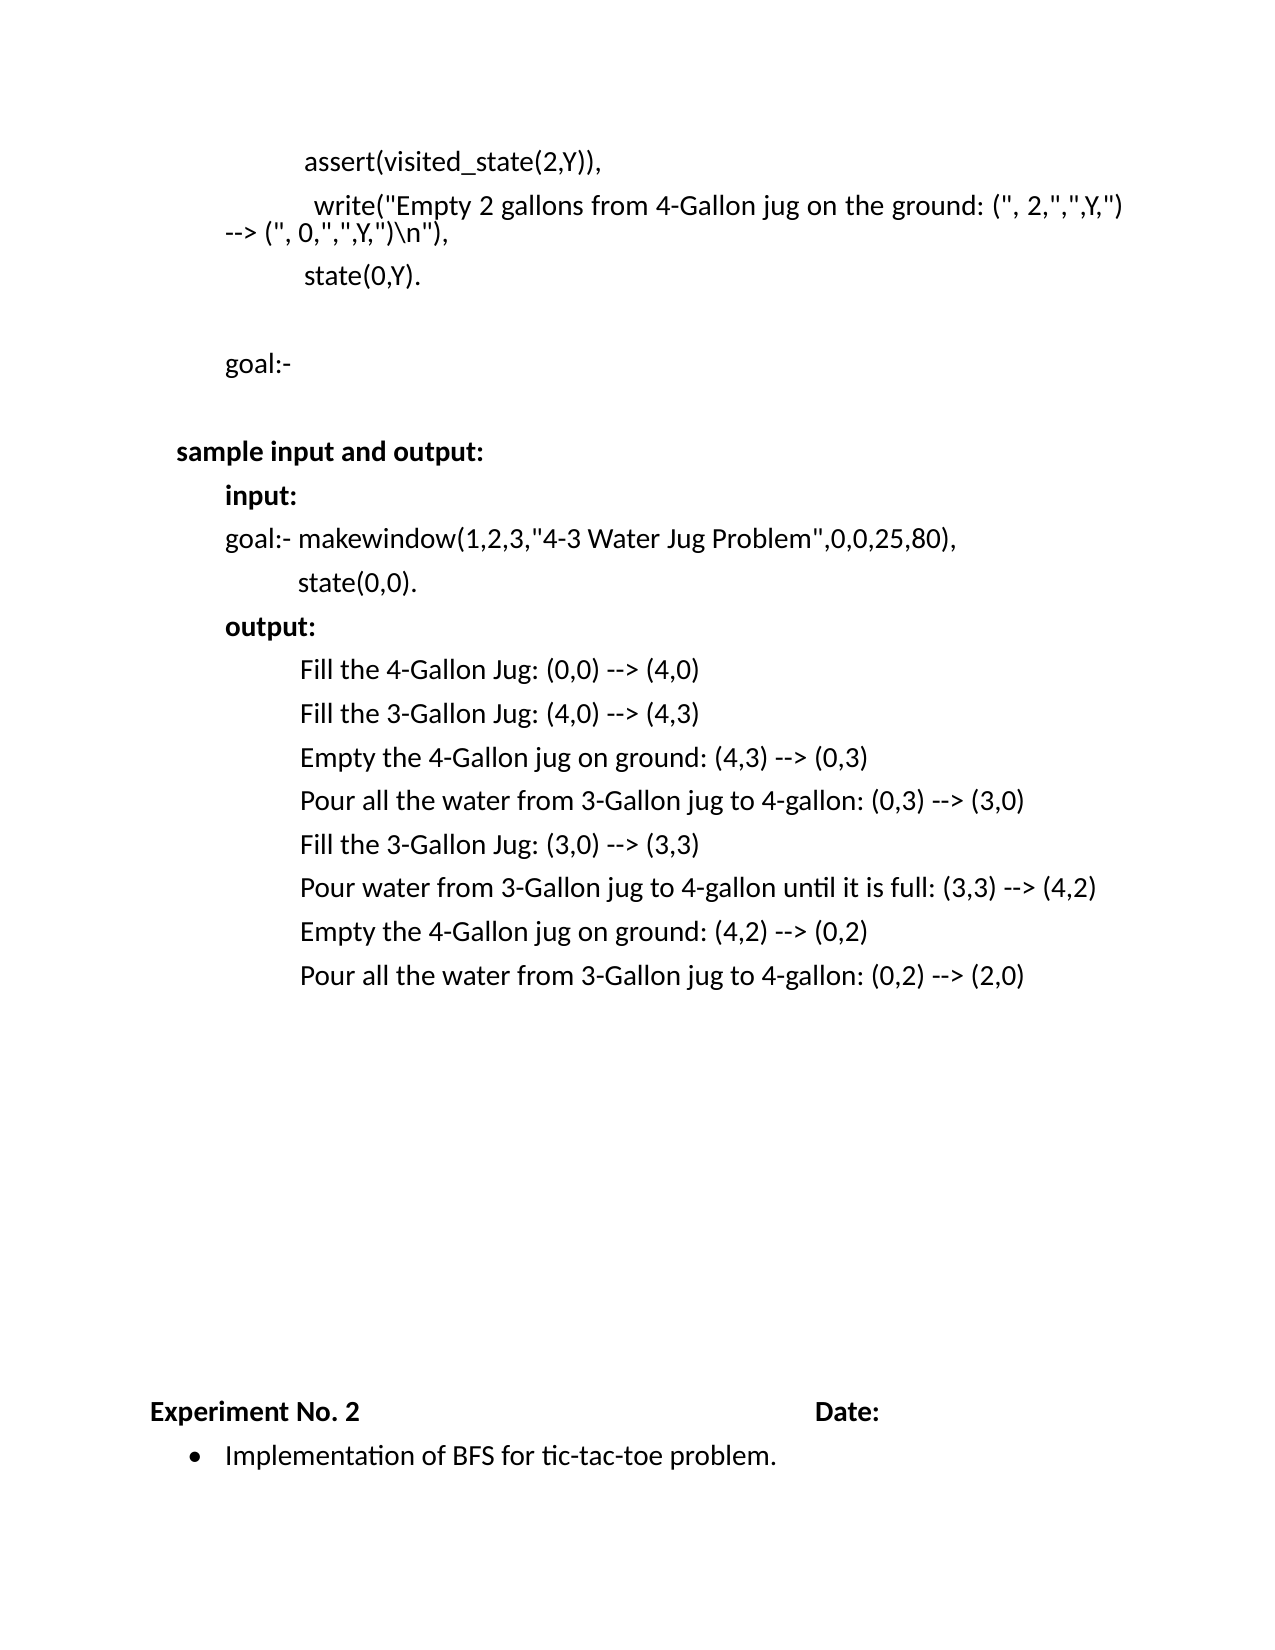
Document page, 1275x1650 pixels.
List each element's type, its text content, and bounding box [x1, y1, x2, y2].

text Fill the 3-Gallon Jug: (4,0) --> (4,3) [300, 702, 1125, 729]
text Empty the 4-Gallon jug on ground: (4,2) --> (0,2) [300, 920, 1125, 947]
text write("Empty 2 gallons from 4-Gallon jug on the ground: (", 2,",",Y,") --> (", 0,",",Y,")\n"), [225, 194, 1125, 248]
text Pour all the water from 3-Gallon jug to 4-gallon: (0,2) --> (2,0) [300, 964, 1125, 991]
text Pour all the water from 3-Gallon jug to 4-gallon: (0,3) --> (3,0) [300, 789, 1125, 816]
text state(0,Y). [225, 264, 1125, 291]
text goal:- makewindow(1,2,3,"4-3 Water Jug Problem",0,0,25,80), [225, 527, 1125, 554]
text sample input and output: [150, 440, 1125, 467]
text state(0,0). [225, 571, 1125, 598]
text Pour water from 3-Gallon jug to 4-gallon until it is full: (3,3) --> (4,2) [300, 876, 1125, 903]
text Fill the 3-Gallon Jug: (3,0) --> (3,3) [300, 833, 1125, 860]
text assert(visited_state(2,Y)), [225, 150, 1125, 177]
text Fill the 4-Gallon Jug: (0,0) --> (4,0) [300, 658, 1125, 685]
text input: [225, 483, 1125, 511]
text output: [225, 614, 1125, 641]
text Experiment No. 2 Date: [150, 1400, 1125, 1427]
text Empty the 4-Gallon jug on ground: (4,3) --> (0,3) [300, 745, 1125, 772]
list Implementation of BFS for tic-tac-toe problem. [187, 1444, 1125, 1471]
text goal:- [225, 352, 1125, 378]
